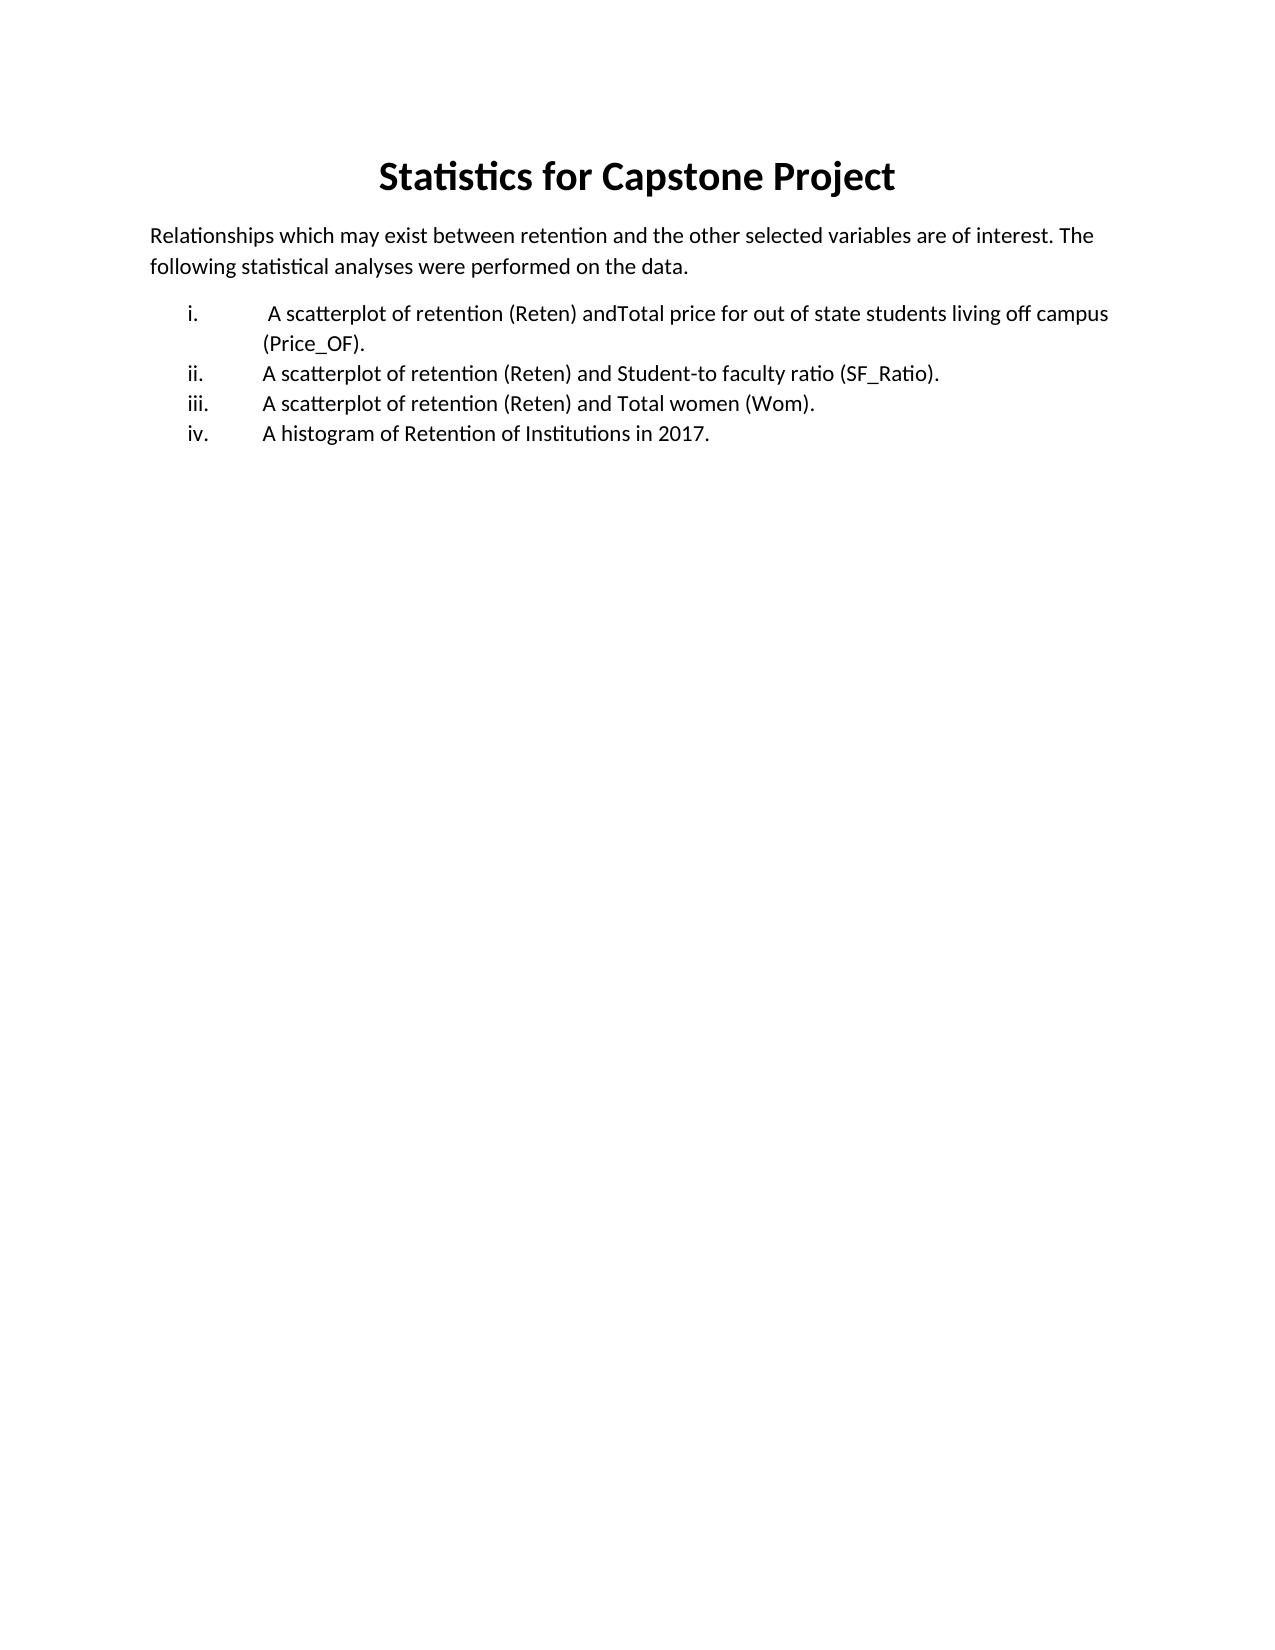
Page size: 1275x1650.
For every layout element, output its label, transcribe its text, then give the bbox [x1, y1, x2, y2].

text Relationships which may exist between retention and the other selected variables are of interest. The following statistical analyses were performed on the data. [150, 222, 1125, 280]
text Statistics for Capstone Project [150, 150, 1125, 201]
list A scatterplot of retention (Reten) and Total women (Wom). [187, 389, 1125, 417]
list A histogram of Retention of Institutions in 2017. [187, 419, 1125, 447]
list A scatterplot of retention (Reten) and Student-to faculty ratio (SF_Ratio). [187, 359, 1125, 387]
list (Price_OF). [262, 329, 1125, 357]
list A scatterplot of retention (Reten) andTotal price for out of state students living off campus [187, 299, 1125, 327]
